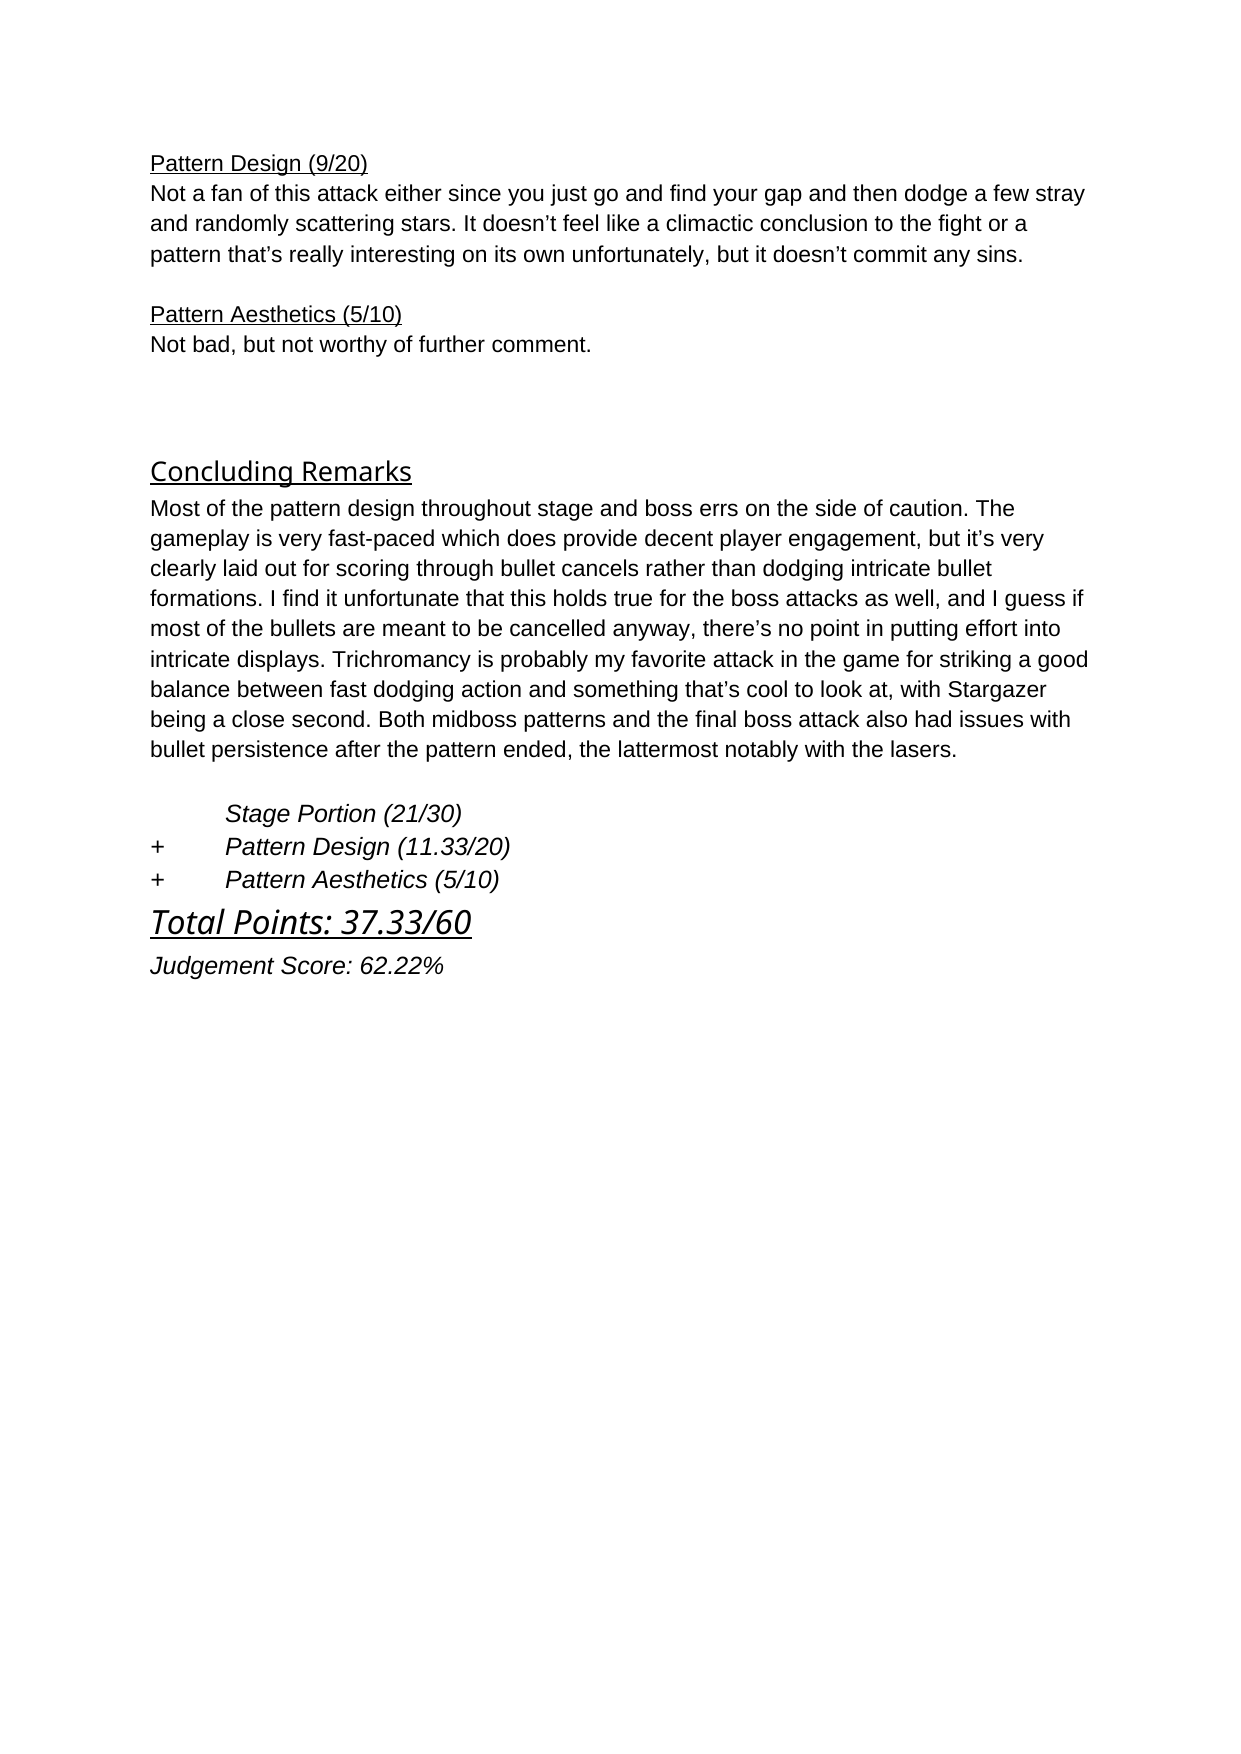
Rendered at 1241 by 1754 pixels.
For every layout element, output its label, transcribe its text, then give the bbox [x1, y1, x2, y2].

subtitle Concluding Remarks [150, 452, 1090, 489]
text Pattern Design (9/20) [150, 150, 1090, 176]
text + Pattern Design (11.33/20) [150, 832, 1090, 861]
text + Pattern Aesthetics (5/10) [150, 865, 1090, 894]
text Stage Portion (21/30) [150, 799, 1090, 828]
text Judgement Score: 62.22% [150, 951, 1090, 979]
text Not a fan of this attack either since you just go and find your gap and then dodge a few stray and randomly scattering stars. It doesn’t feel like a climactic conclusion to the fight or a pattern that’s really interesting on its own unfortunately, but it doesn’t commit any sins. [150, 180, 1090, 267]
subtitle Total Points: 37.33/60 [150, 898, 1090, 944]
text Not bad, but not worthy of further comment. [150, 331, 1090, 358]
text Pattern Aesthetics (5/10) [150, 301, 1090, 327]
text Most of the pattern design throughout stage and boss errs on the side of caution. The gameplay is very fast-paced which does provide decent player engagement, but it’s very clearly laid out for scoring through bullet cancels rather than dodging intricate bullet formations. I find it unfortunate that this holds true for the boss attacks as well, and I guess if most of the bullets are meant to be cancelled anyway, there’s no point in putting effort into intricate displays. Trichromancy is probably my favorite attack in the game for striking a good balance between fast dodging action and something that’s cool to look at, with Stargazer being a close second. Both midboss patterns and the final boss attack also had issues with bullet persistence after the pattern ended, the lattermost notably with the lasers. [150, 494, 1090, 762]
